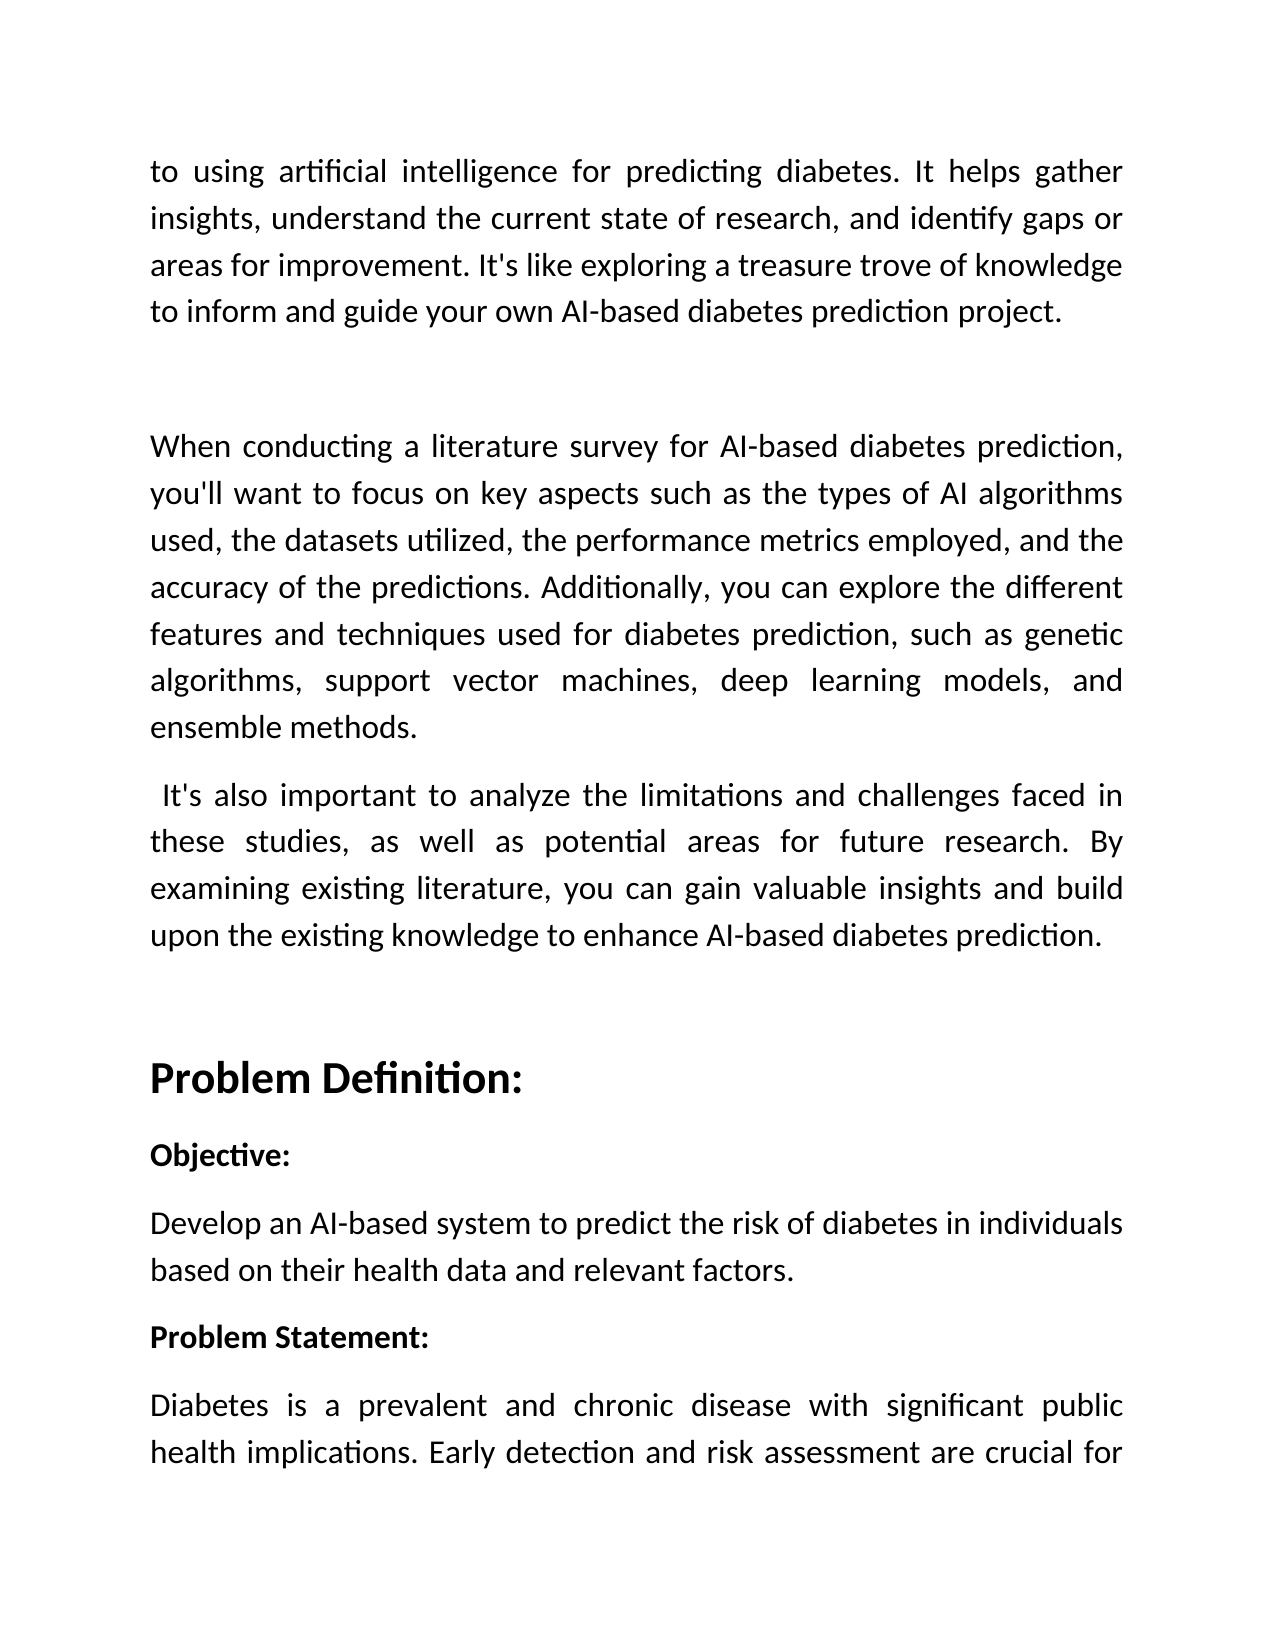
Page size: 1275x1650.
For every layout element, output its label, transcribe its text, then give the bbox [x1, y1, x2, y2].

text It's also important to analyze the limitations and challenges faced in these studies, as well as potential areas for future research. By examining existing literature, you can gain valuable insights and build upon the existing knowledge to enhance AI-based diabetes prediction. [150, 774, 1125, 955]
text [150, 150, 1125, 331]
text Objective: [150, 1134, 1125, 1175]
text Problem Statement: [150, 1316, 1125, 1357]
text When conducting a literature survey for AI-based diabetes prediction, you'll want to focus on key aspects such as the types of AI algorithms used, the datasets utilized, the performance metrics employed, and the accuracy of the predictions. Additionally, you can explore the different features and techniques used for diabetes prediction, such as genetic algorithms, support vector machines, deep learning models, and ensemble methods. [150, 426, 1125, 747]
text Problem Definition: [150, 1049, 1125, 1105]
text Develop an AI-based system to predict the risk of diabetes in individuals based on their health data and relevant factors. [150, 1202, 1125, 1289]
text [150, 1384, 1125, 1471]
